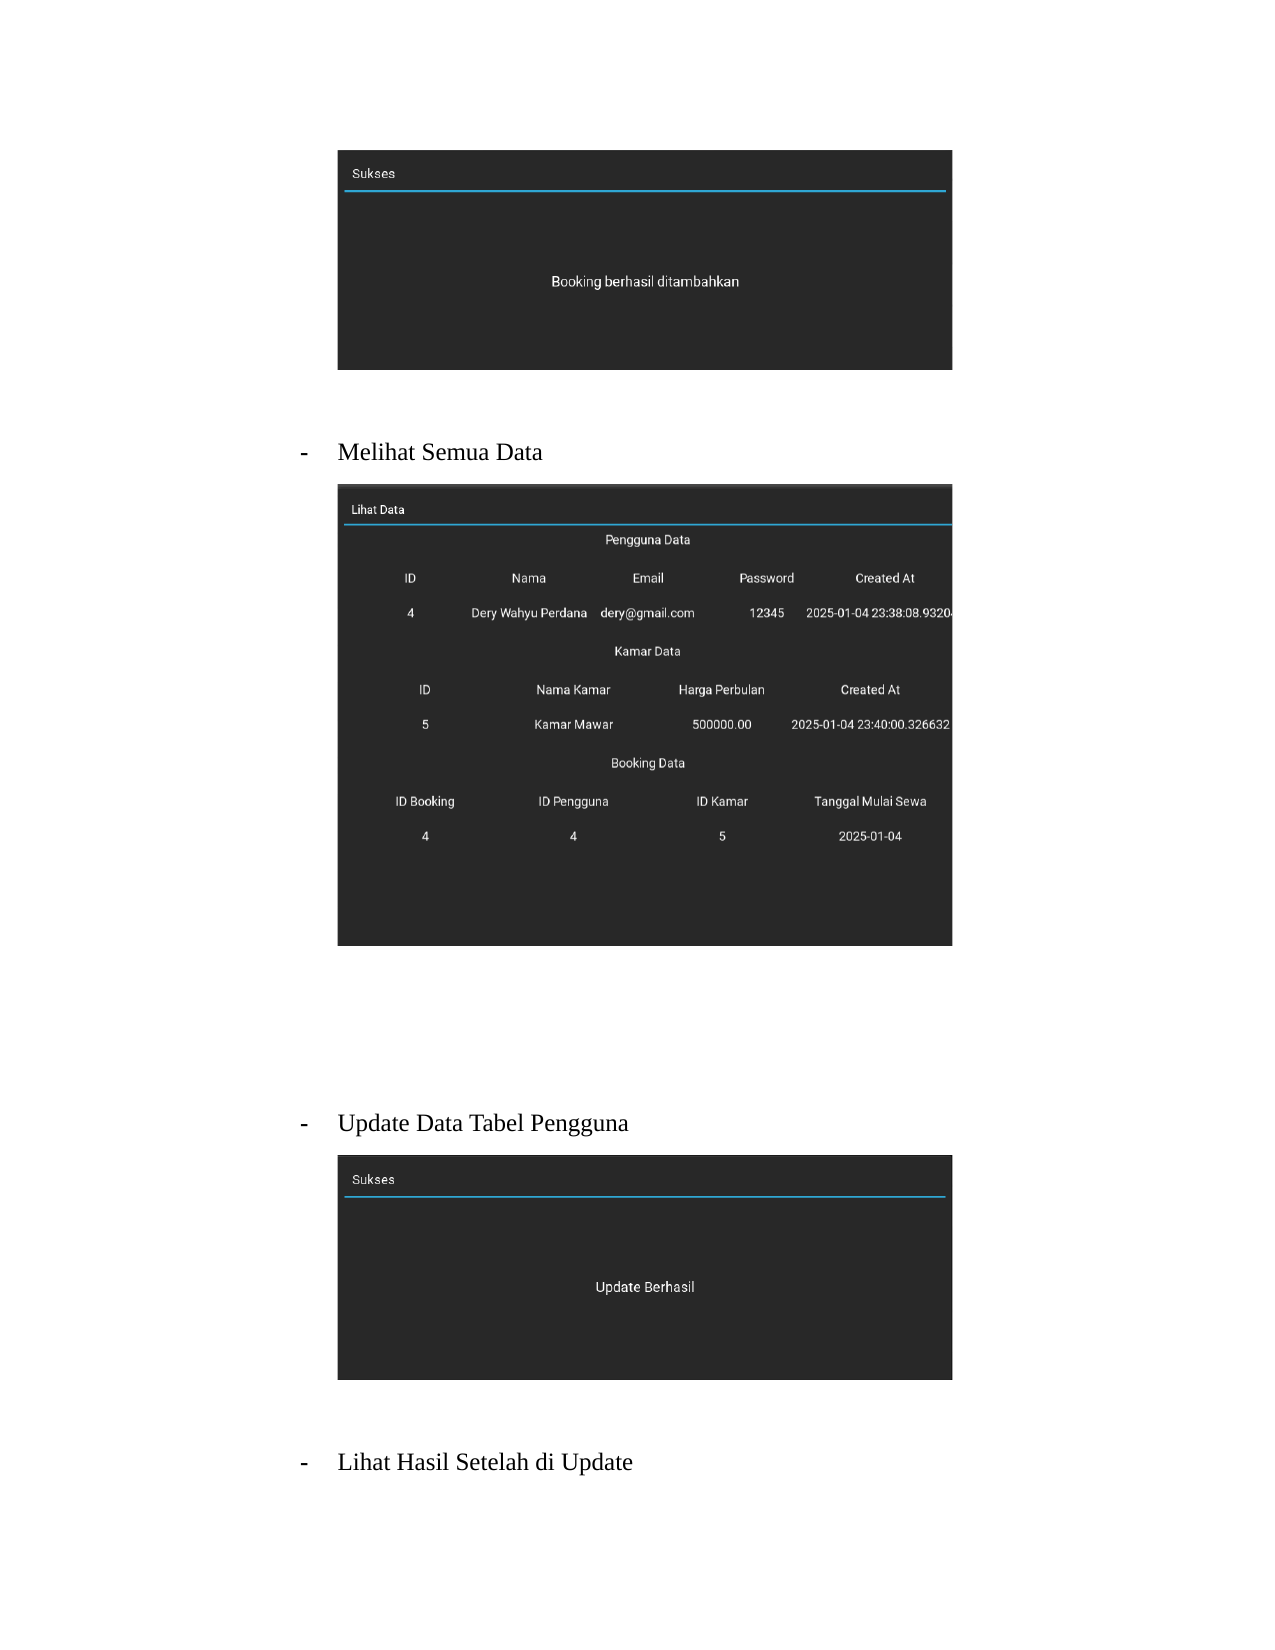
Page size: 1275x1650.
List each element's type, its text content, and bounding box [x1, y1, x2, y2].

list Update Data Tabel Pengguna [300, 1108, 1125, 1137]
list Melihat Semua Data [300, 437, 1125, 465]
picture [337, 150, 953, 370]
picture [337, 484, 953, 946]
list Lihat Hasil Setelah di Update [300, 1447, 1125, 1475]
picture [337, 1155, 953, 1380]
